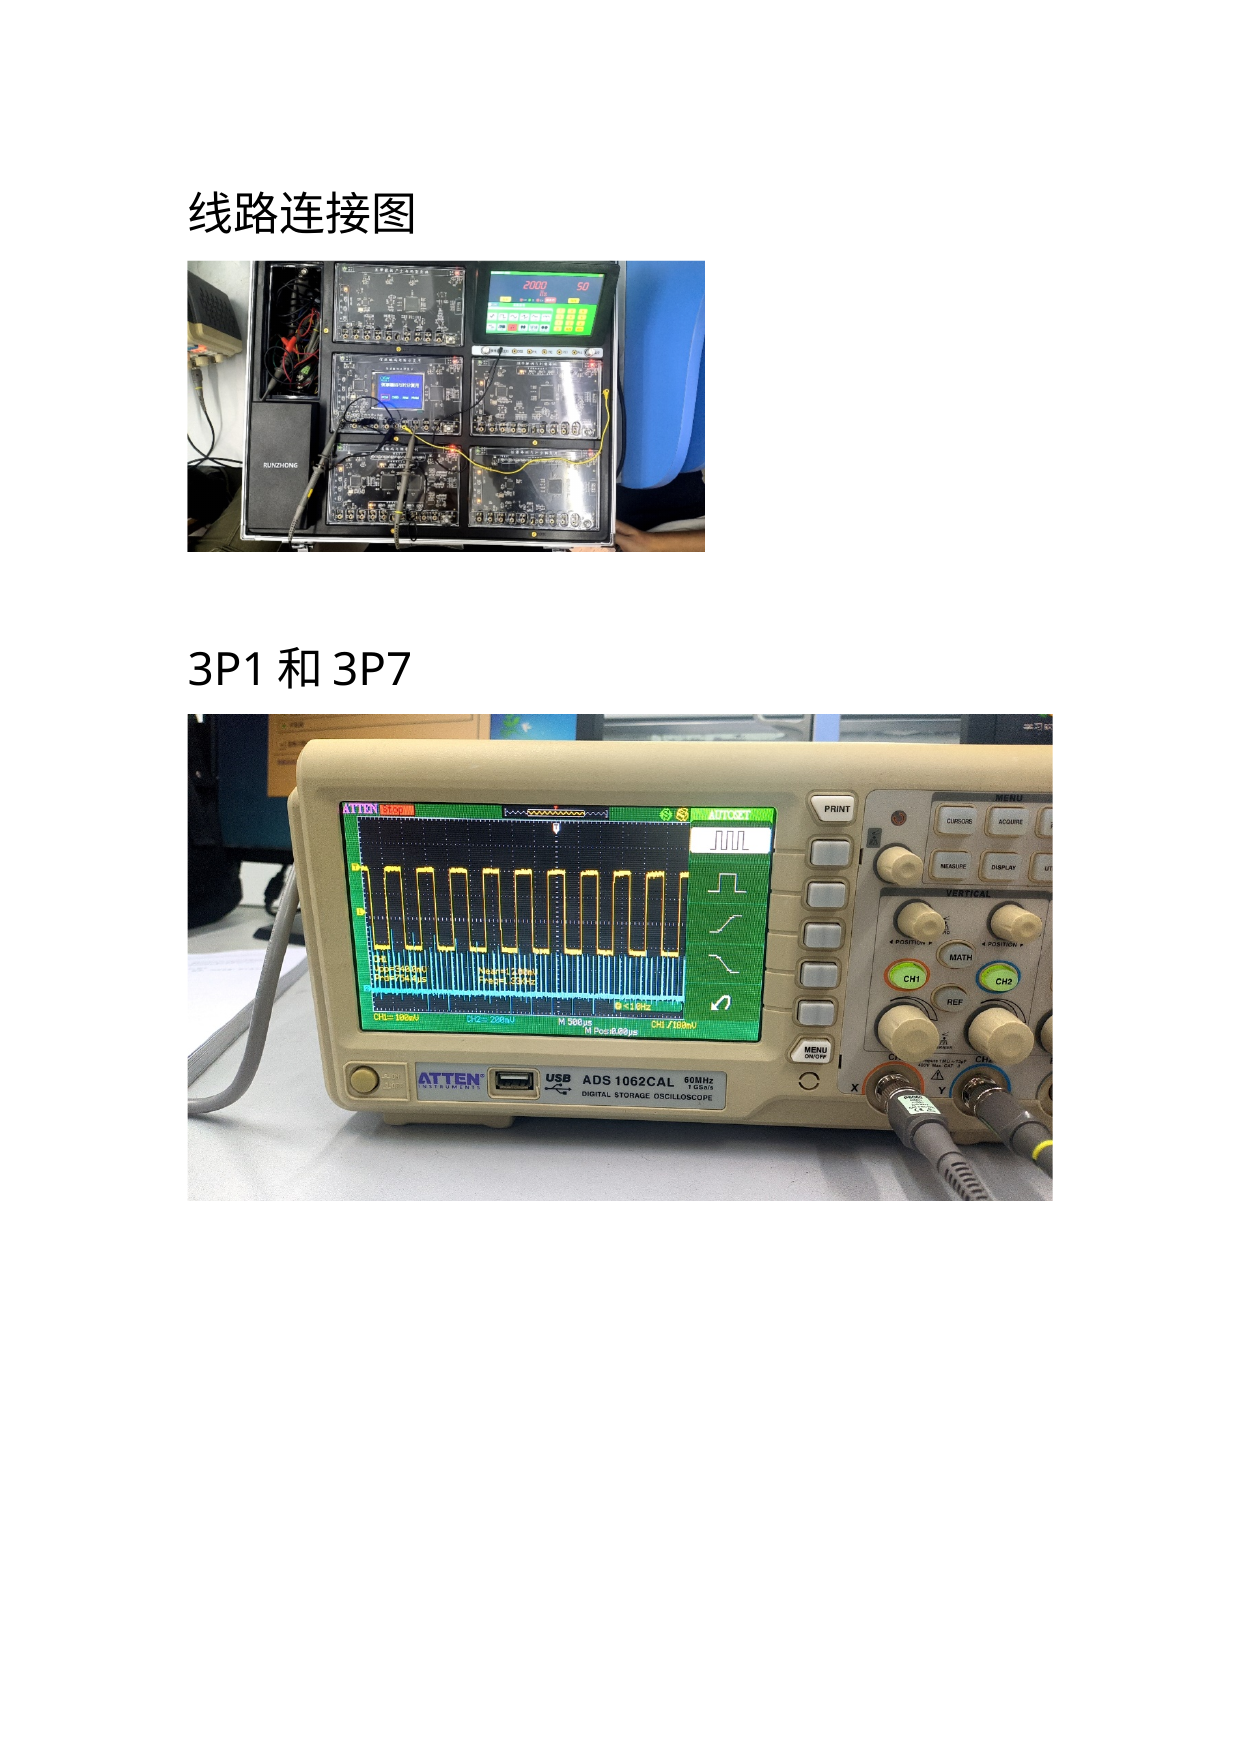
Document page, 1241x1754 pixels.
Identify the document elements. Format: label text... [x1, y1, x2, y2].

text 3P1和3P7 [187, 617, 1053, 714]
picture [188, 261, 704, 552]
text 线路连接图 [187, 162, 1053, 259]
picture [187, 714, 1053, 1201]
